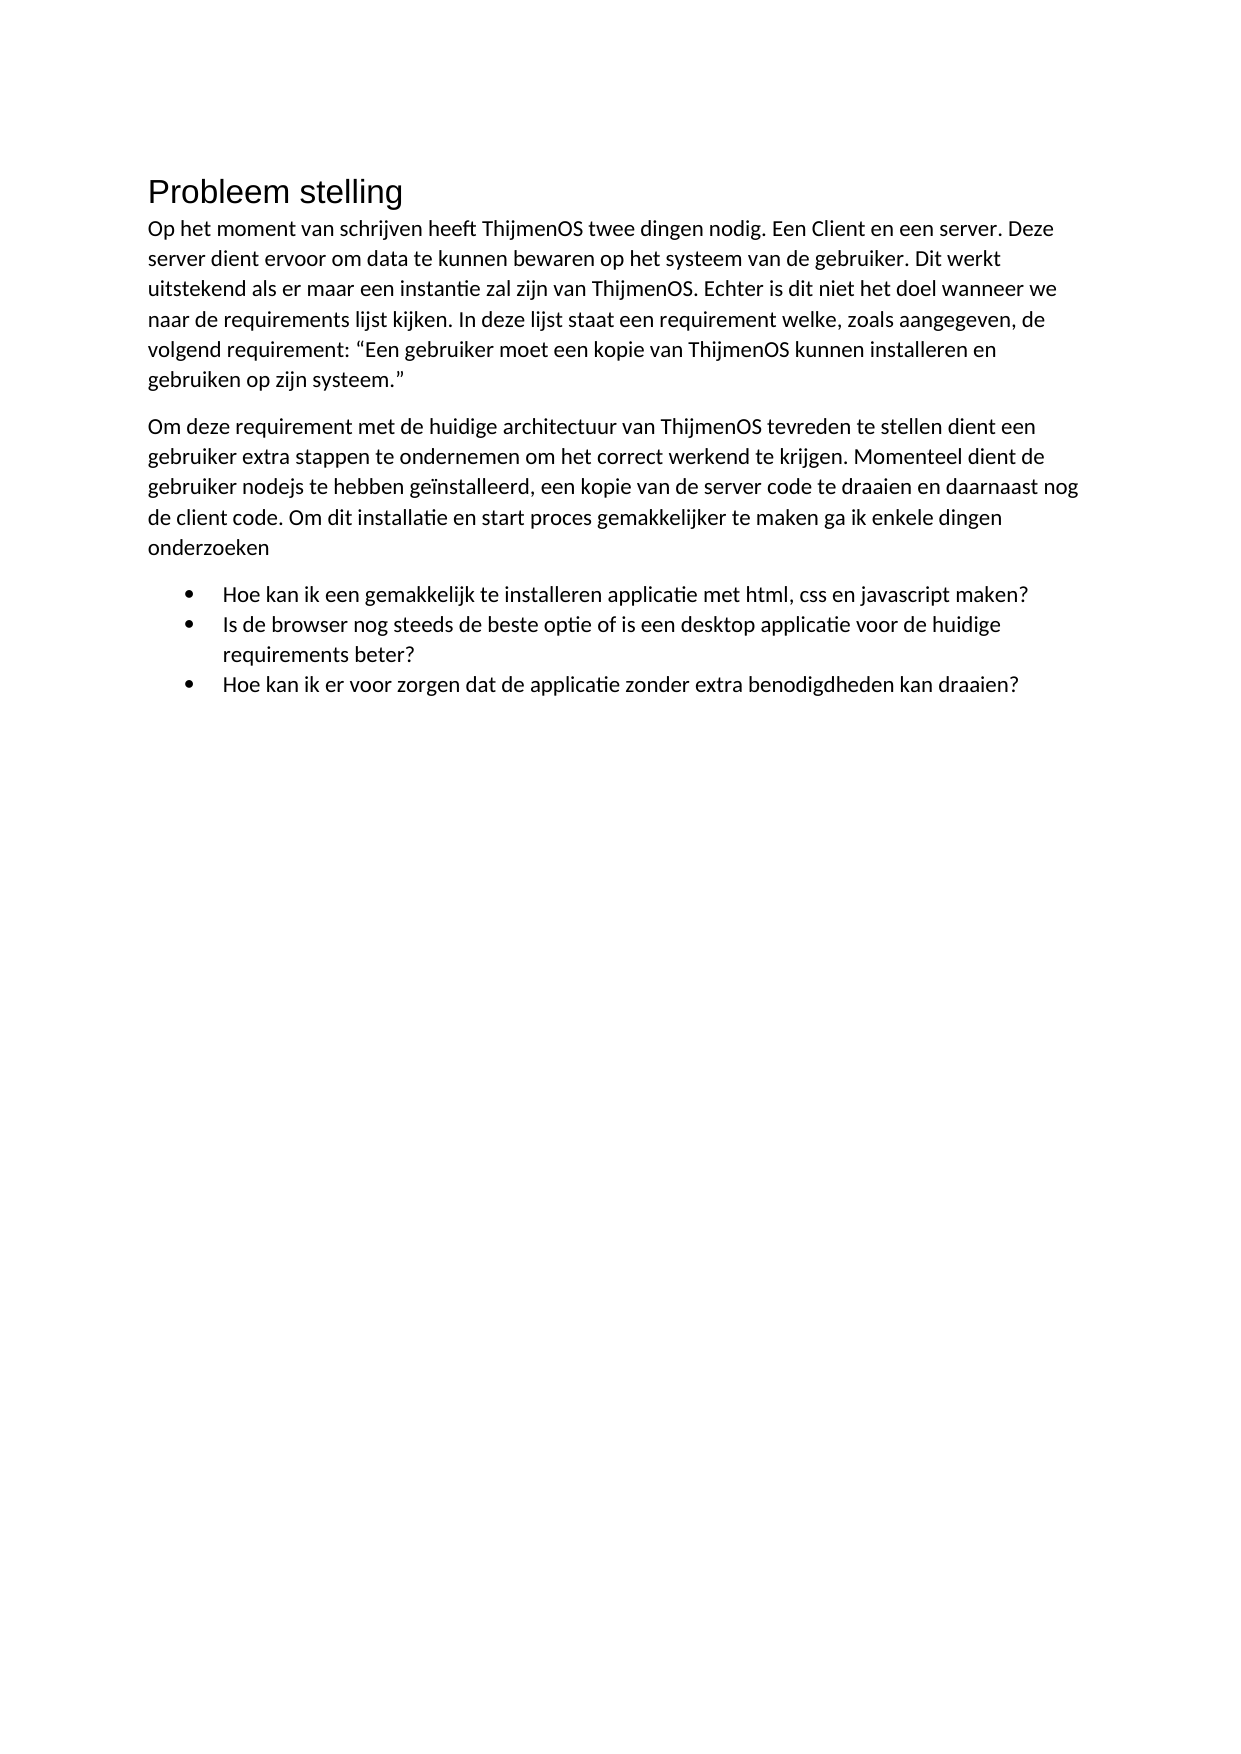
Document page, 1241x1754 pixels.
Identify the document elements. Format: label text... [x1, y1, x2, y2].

list Is de browser nog steeds de beste optie of is een desktop applicatie voor de huidige requirements beter? [185, 610, 1093, 668]
text Om deze requirement met de huidige architectuur van ThijmenOS tevreden te stellen dient een gebruiker extra stappen te ondernemen om het correct werkend te krijgen. Momenteel dient de gebruiker nodejs te hebben geïnstalleerd, een kopie van de server code te draaien en daarnaast nog de client code. Om dit installatie en start proces gemakkelijker te maken ga ik enkele dingen onderzoeken [148, 412, 1093, 561]
subtitle Probleem stelling [148, 173, 1093, 211]
list Hoe kan ik een gemakkelijk te installeren applicatie met html, css en javascript maken? [185, 580, 1093, 608]
text Op het moment van schrijven heeft ThijmenOS twee dingen nodig. Een Client en een server. Deze server dient ervoor om data te kunnen bewaren op het systeem van de gebruiker. Dit werkt uitstekend als er maar een instantie zal zijn van ThijmenOS. Echter is dit niet het doel wanneer we naar de requirements lijst kijken. In deze lijst staat een requirement welke, zoals aangegeven, de volgend requirement: “Een gebruiker moet een kopie van ThijmenOS kunnen installeren en gebruiken op zijn systeem.” [148, 214, 1093, 393]
list Hoe kan ik er voor zorgen dat de applicatie zonder extra benodigdheden kan draaien? [185, 670, 1093, 698]
